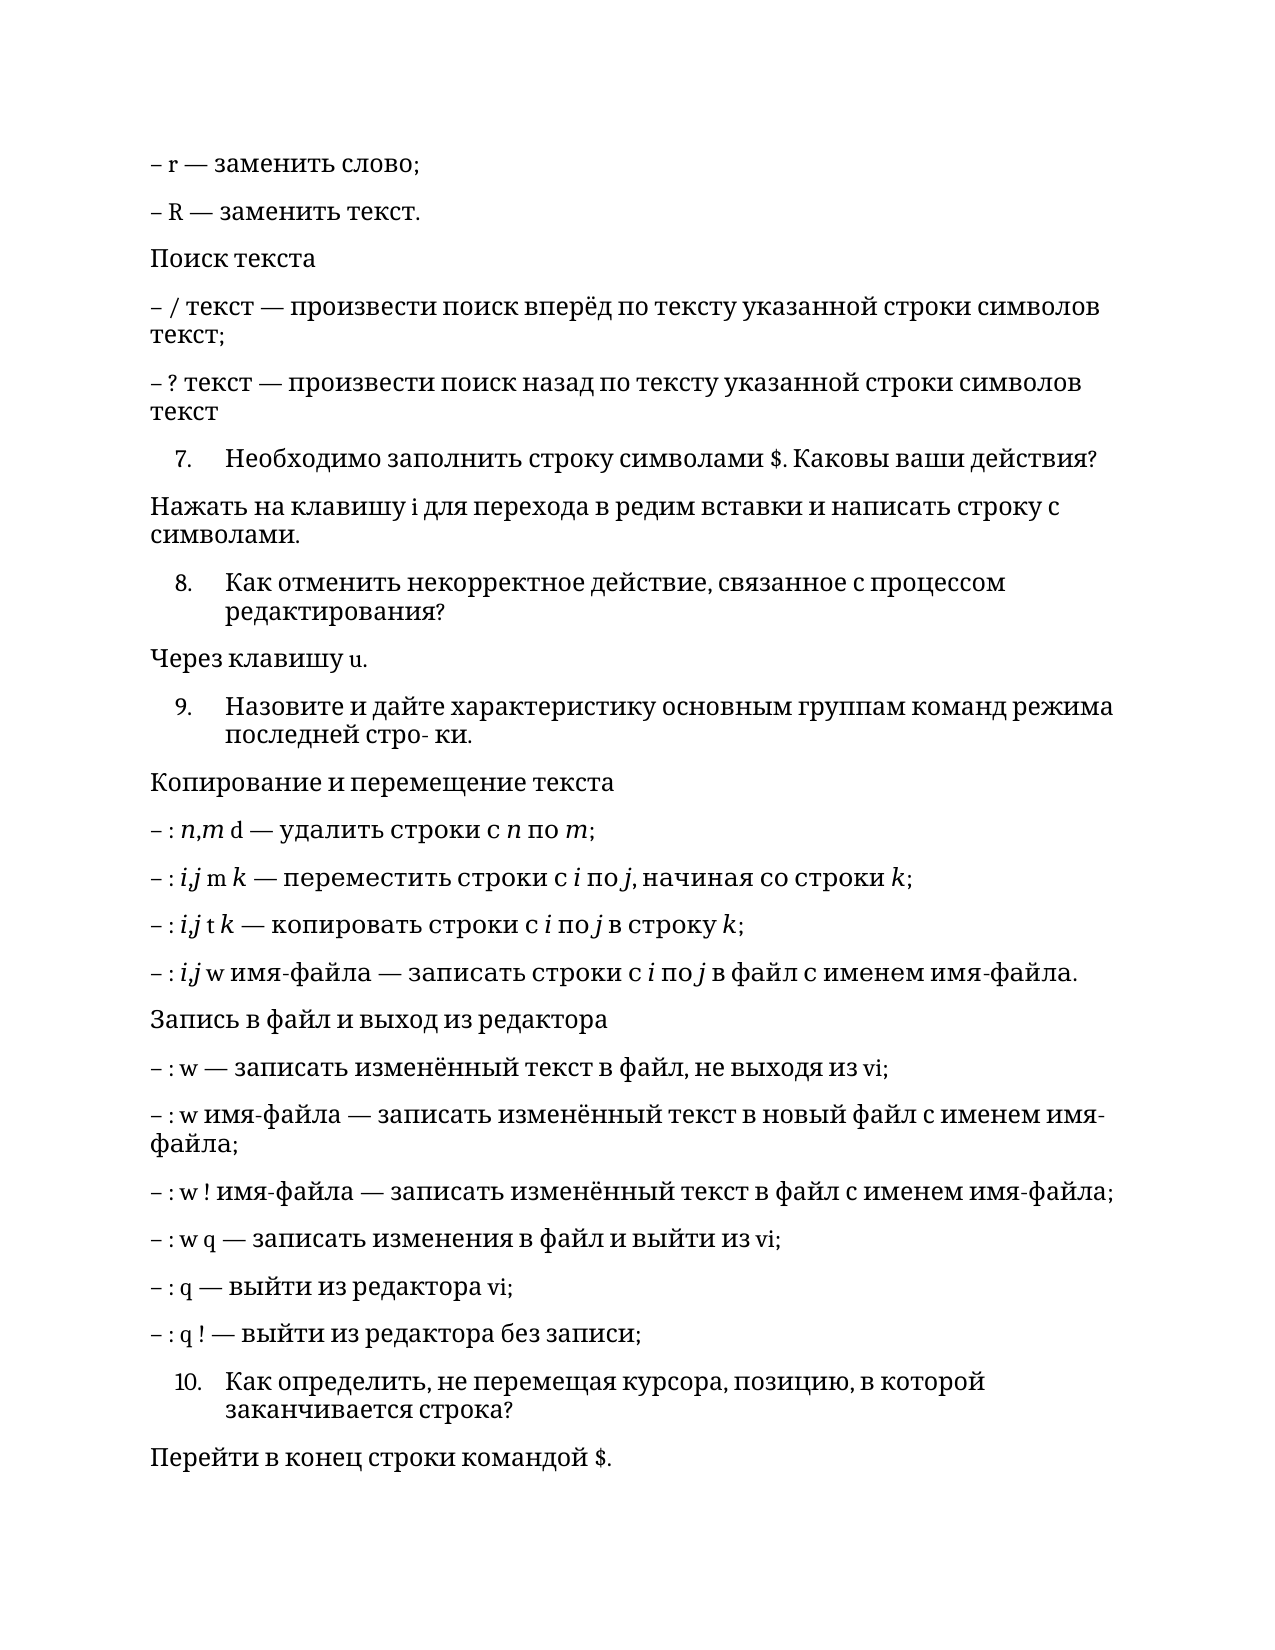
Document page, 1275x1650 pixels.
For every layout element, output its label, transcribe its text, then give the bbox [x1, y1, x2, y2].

text – : w q — записать изменения в файл и выйти из vi; [150, 1225, 1125, 1254]
text – : w — записать изменённый текст в файл, не выходя из vi; [150, 1054, 1125, 1082]
text Поиск текста [150, 245, 1125, 274]
text Запись в файл и выход из редактора [150, 1006, 1125, 1035]
text – : q ! — выйти из редактора без записи; [150, 1320, 1125, 1349]
list Назовите и дайте характеристику основным группам команд режима последней стро- ки. [175, 692, 1125, 750]
text – r — заменить слово; [150, 150, 1125, 179]
text – ? текст — произвести поиск назад по тексту указанной строки символов текст [150, 369, 1125, 426]
text Перейти в конец строки командой $. [150, 1444, 1125, 1472]
text – : 𝑖,𝑗 w имя-файла — записать строки с 𝑖 по 𝑗 в файл с именем имя-файла. [150, 959, 1125, 987]
list Как отменить некорректное действие, связанное с процессом редактирования? [175, 569, 1125, 626]
text – : 𝑛,𝑚 d — удалить строки с 𝑛 по 𝑚; [150, 816, 1125, 845]
text – : w имя-файла — записать изменённый текст в новый файл с именем имя-файла; [150, 1101, 1125, 1159]
text Копирование и перемещение текста [150, 769, 1125, 797]
text – : w ! имя-файла — записать изменённый текст в файл с именем имя-файла; [150, 1177, 1125, 1206]
text – : 𝑖,𝑗 t 𝑘 — копировать строки с 𝑖 по 𝑗 в строку 𝑘; [150, 911, 1125, 940]
text – : 𝑖,𝑗 m 𝑘 — переместить строки с 𝑖 по 𝑗, начиная со строки 𝑘; [150, 864, 1125, 892]
text – / текст — произвести поиск вперёд по тексту указанной строки символов текст; [150, 292, 1125, 350]
list Как определить, не перемещая курсора, позицию, в которой заканчивается строка? [175, 1367, 1125, 1425]
list Необходимо заполнить строку символами $. Каковы ваши действия? [175, 445, 1125, 474]
text – R — заменить текст. [150, 197, 1125, 226]
text Нажать на клавишу i для перехода в редим вставки и написать строку с символами. [150, 492, 1125, 550]
text – : q — выйти из редактора vi; [150, 1272, 1125, 1301]
text Через клавишу u. [150, 645, 1125, 674]
